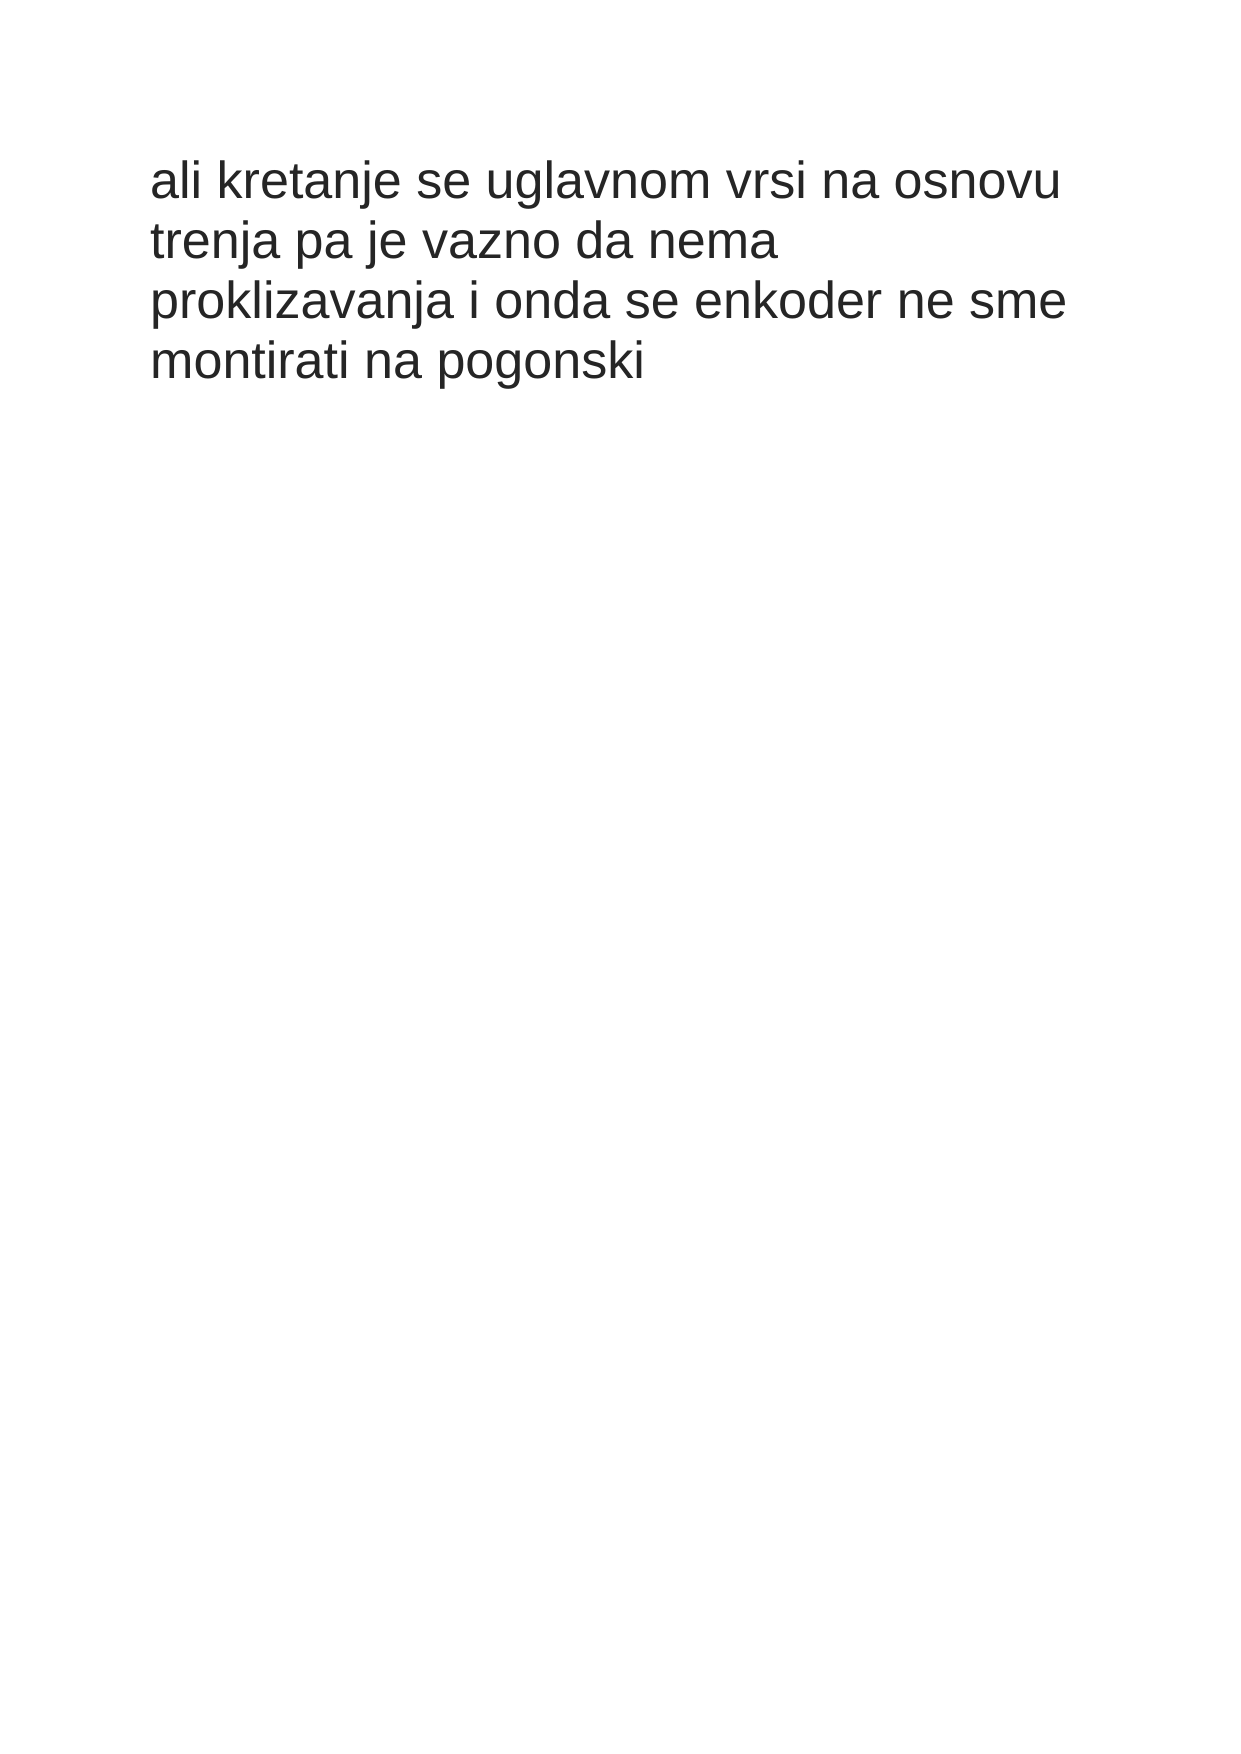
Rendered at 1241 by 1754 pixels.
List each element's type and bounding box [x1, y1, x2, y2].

text [150, 150, 1090, 389]
